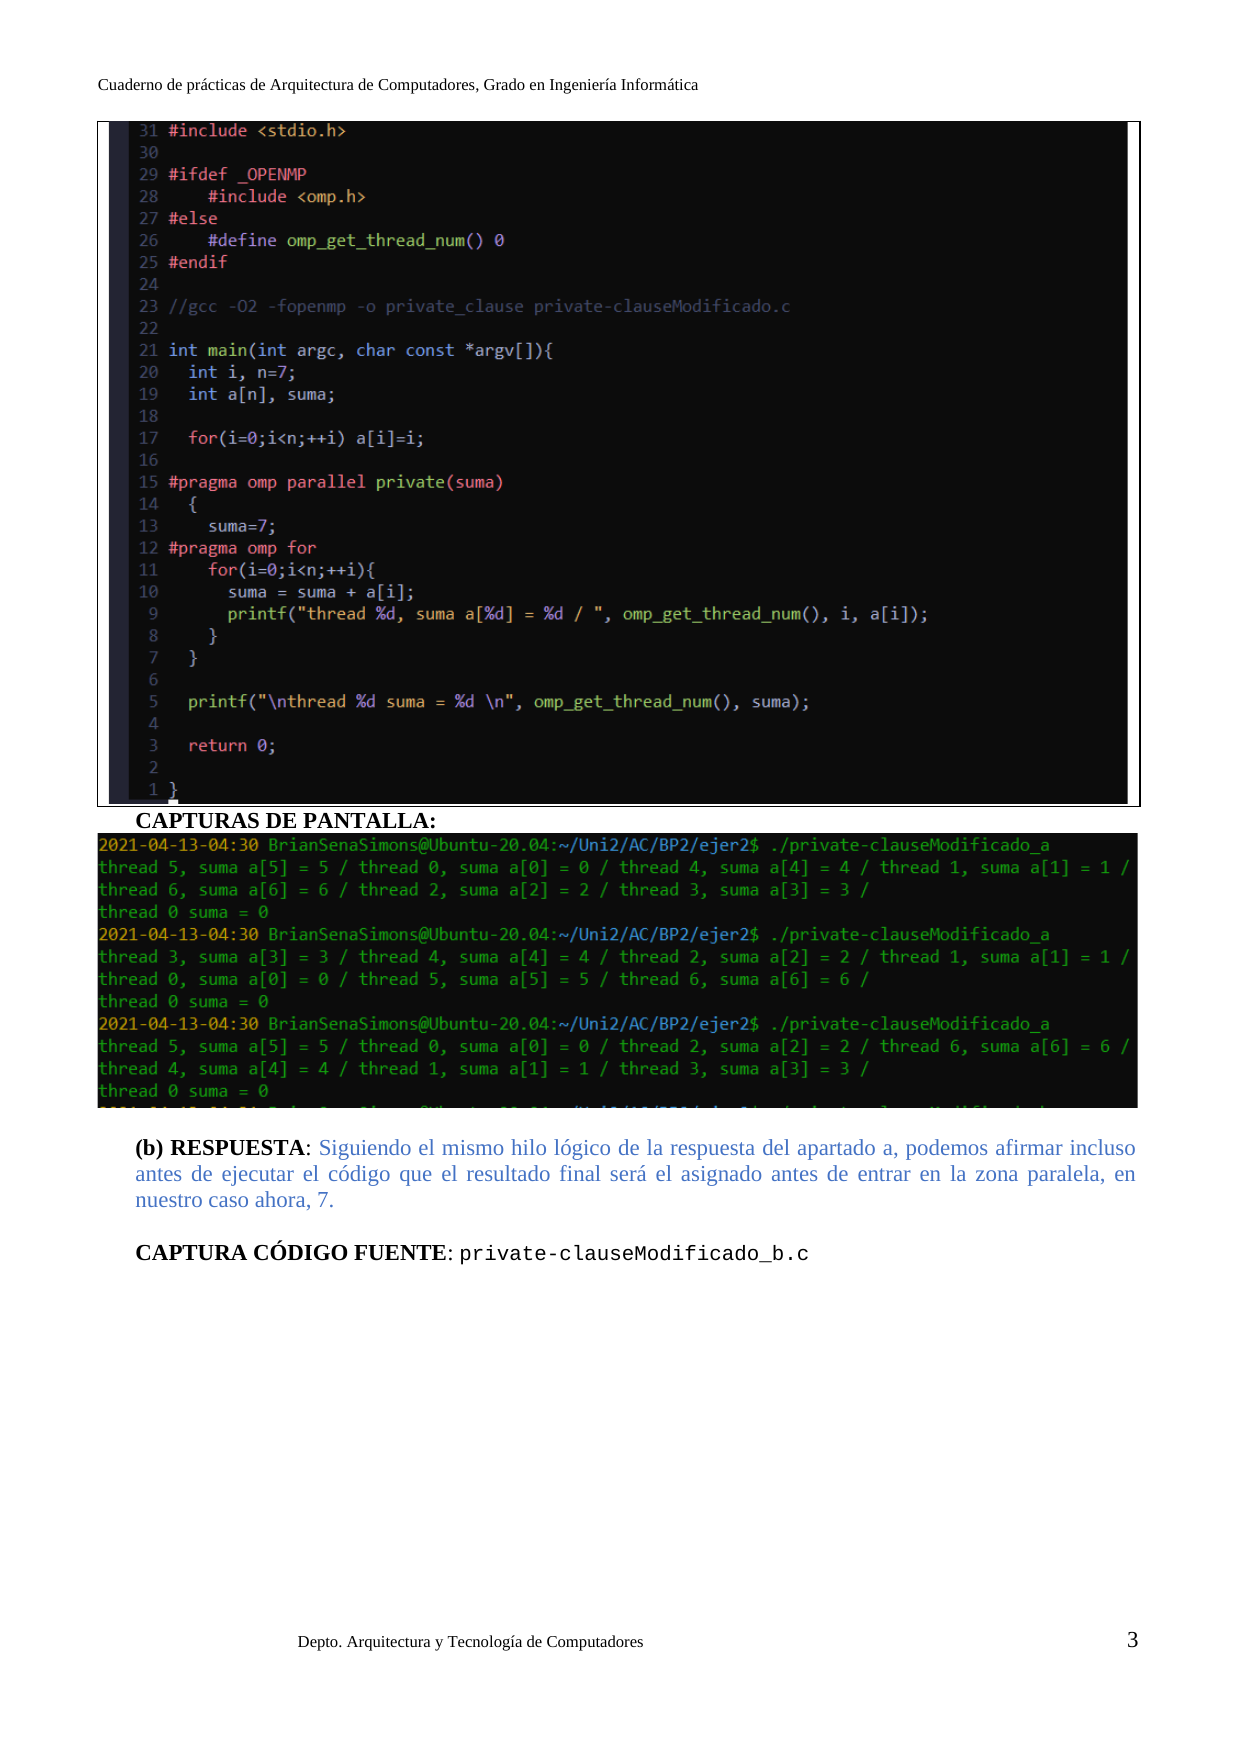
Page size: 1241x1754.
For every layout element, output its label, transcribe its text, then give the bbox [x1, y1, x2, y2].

table_header [98, 122, 1139, 806]
text (b) RESPUESTA: Siguiendo el mismo hilo lógico de la respuesta del apartado a, podemos afirmar incluso antes de ejecutar el código que el resultado final será el asignado antes de entrar en la zona paralela, en nuestro caso ahora, 7. [135, 1134, 1138, 1213]
picture [97, 833, 1138, 1108]
text CAPTURAS DE PANTALLA: [135, 807, 1138, 833]
picture [108, 121, 1128, 804]
text CAPTURA CÓDIGO FUENTE: private-clauseModificado_b.c [135, 1239, 1138, 1267]
